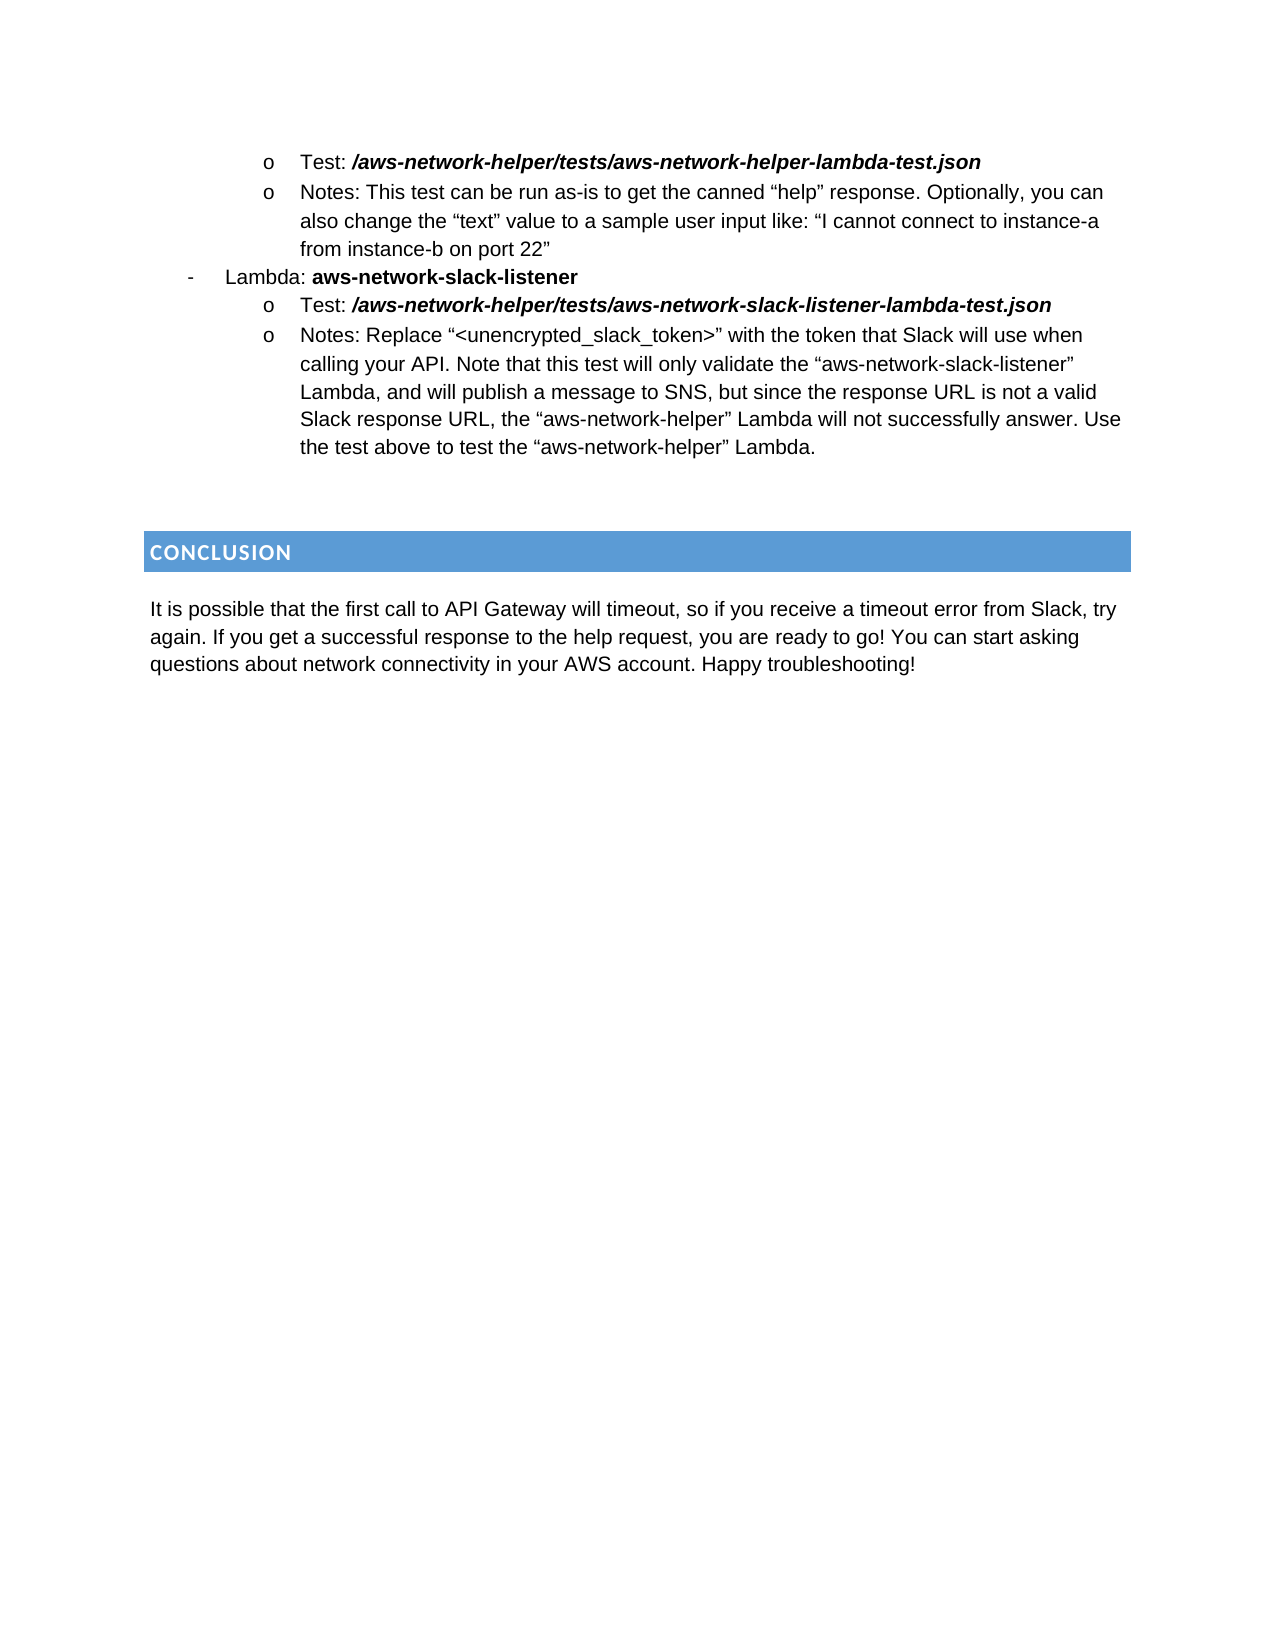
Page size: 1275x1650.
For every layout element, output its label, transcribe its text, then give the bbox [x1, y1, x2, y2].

subtitle Conclusion [150, 538, 1125, 566]
list Test: /aws-network-helper/tests/aws-network-helper-lambda-test.json [262, 150, 1125, 176]
list Test: /aws-network-helper/tests/aws-network-slack-listener-lambda-test.json [262, 293, 1125, 319]
list Lambda: aws-network-slack-listener [187, 264, 1125, 289]
list Notes: This test can be run as-is to get the canned “help” response. Optionally, you can also change the “text” value to a sample user input like: “I cannot connect to instance-a from instance-b on port 22” [262, 180, 1125, 261]
list Notes: Replace “<unencrypted_slack_token>” with the token that Slack will use when calling your API. Note that this test will only validate the “aws-network-slack-listener” Lambda, and will publish a message to SNS, but since the response URL is not a valid Slack response URL, the “aws-network-helper” Lambda will not successfully answer. Use the test above to test the “aws-network-helper” Lambda. [262, 323, 1125, 459]
text It is possible that the first call to API Gateway will timeout, so if you receive a timeout error from Slack, try again. If you get a successful response to the help request, you are ready to go! You can start asking questions about network connectivity in your AWS account. Happy troubleshooting! [150, 597, 1125, 676]
